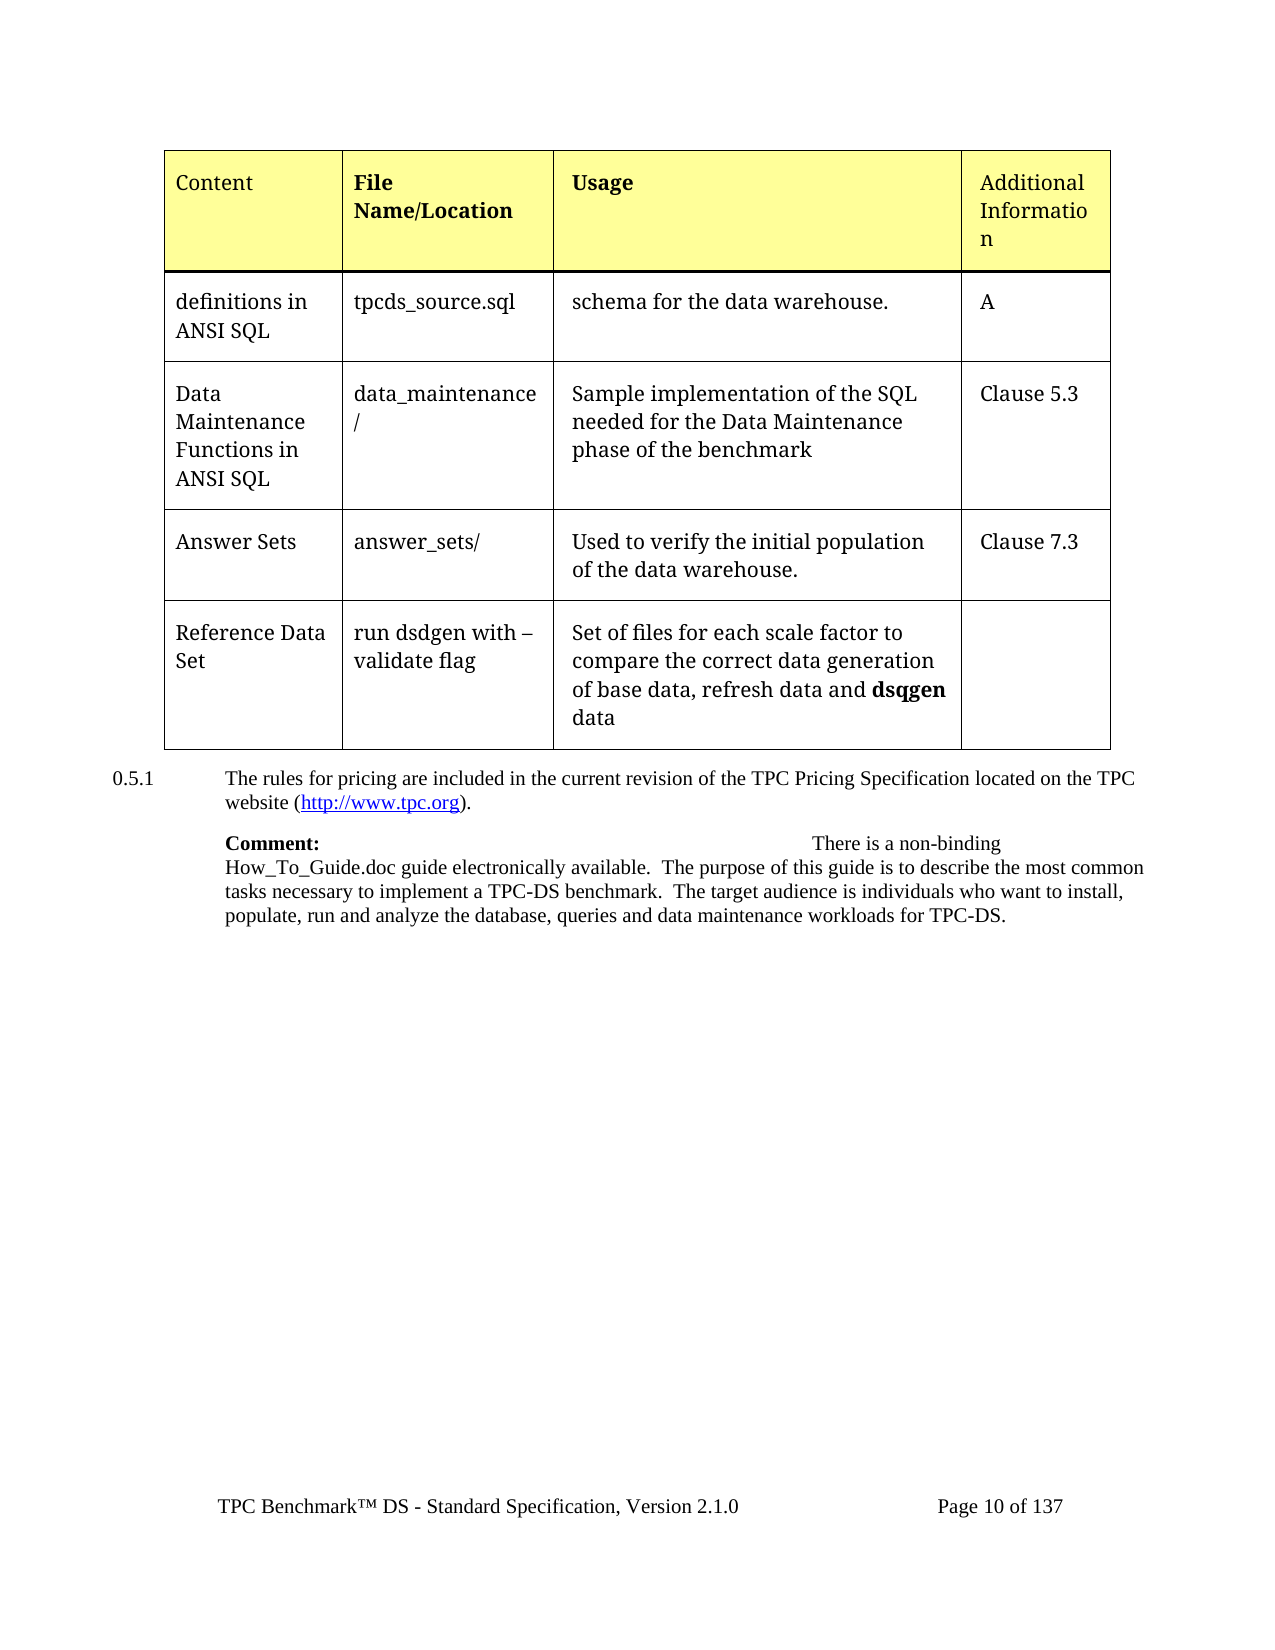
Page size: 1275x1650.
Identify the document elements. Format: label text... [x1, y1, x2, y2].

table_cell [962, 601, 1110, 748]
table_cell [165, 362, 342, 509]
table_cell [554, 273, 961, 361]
text There is a non-binding How_To_Guide.doc guide electronically available. The purpose of this guide is to describe the most common tasks necessary to implement a TPC-DS benchmark. The target audience is individuals who want to install, populate, run and analyze the database, queries and data maintenance workloads for TPC-DS. [225, 831, 1162, 927]
text The rules for pricing are included in the current revision of the TPC Pricing Specification located on the TPC website (http://www.tpc.org). [112, 766, 1162, 814]
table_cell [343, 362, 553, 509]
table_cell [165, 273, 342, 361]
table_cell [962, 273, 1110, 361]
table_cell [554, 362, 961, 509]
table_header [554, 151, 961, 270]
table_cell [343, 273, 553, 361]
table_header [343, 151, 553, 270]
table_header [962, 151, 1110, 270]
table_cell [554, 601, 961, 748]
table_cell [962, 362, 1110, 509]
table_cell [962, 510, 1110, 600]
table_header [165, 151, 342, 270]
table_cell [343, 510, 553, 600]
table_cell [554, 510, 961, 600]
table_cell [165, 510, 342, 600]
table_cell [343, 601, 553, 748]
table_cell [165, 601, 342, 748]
